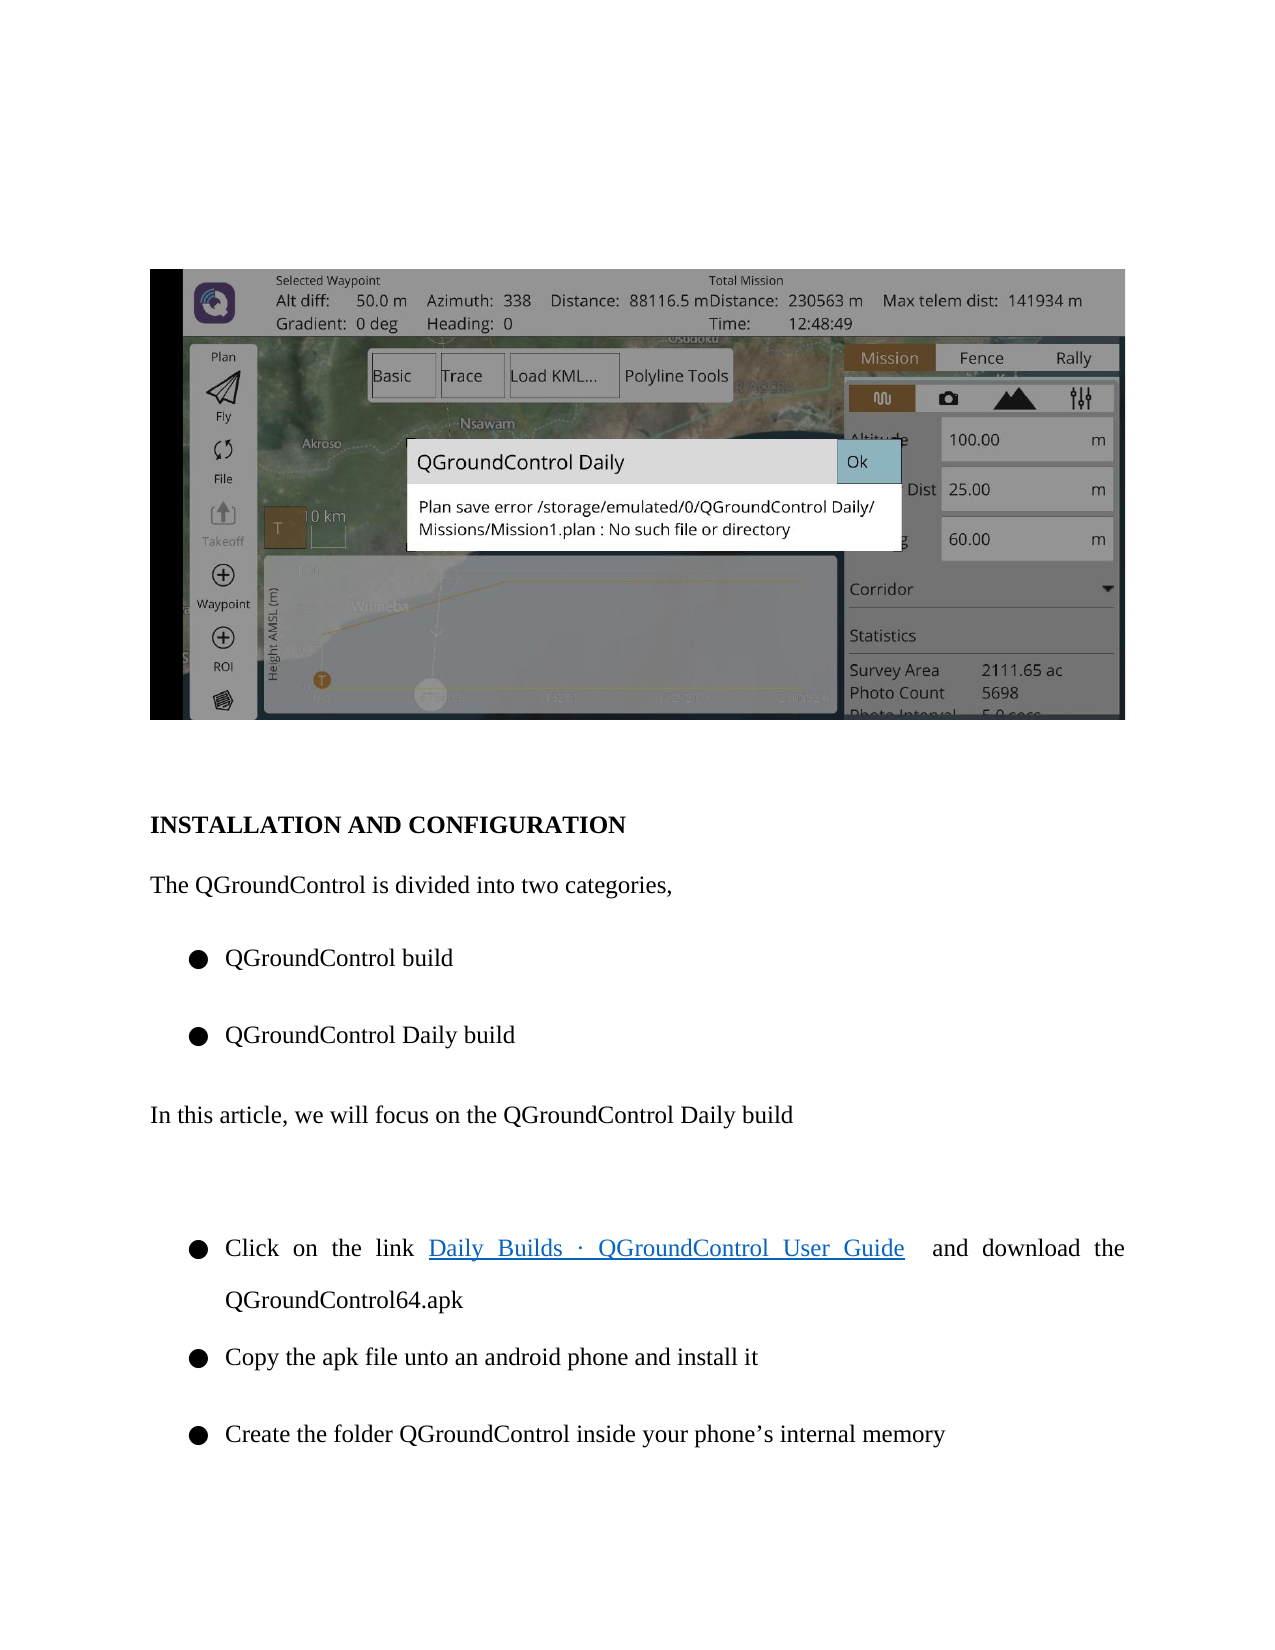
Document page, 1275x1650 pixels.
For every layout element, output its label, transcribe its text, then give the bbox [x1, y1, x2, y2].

list QGroundControl build [187, 930, 1125, 981]
text INSTALLATION AND CONFIGURATION [150, 810, 1125, 839]
picture [150, 269, 1125, 720]
list Create the folder QGroundControl inside your phone’s internal memory [187, 1405, 1125, 1457]
text In this article, we will focus on the QGroundControl Daily build [150, 1100, 1125, 1129]
list QGroundControl Daily build [187, 1007, 1125, 1058]
list Click on the link Daily Builds · QGroundControl User Guide and download the QGroundControl64.apk [187, 1220, 1125, 1314]
text The QGroundControl is divided into two categories, [150, 870, 1125, 899]
list Copy the apk file unto an android phone and install it [187, 1328, 1125, 1380]
